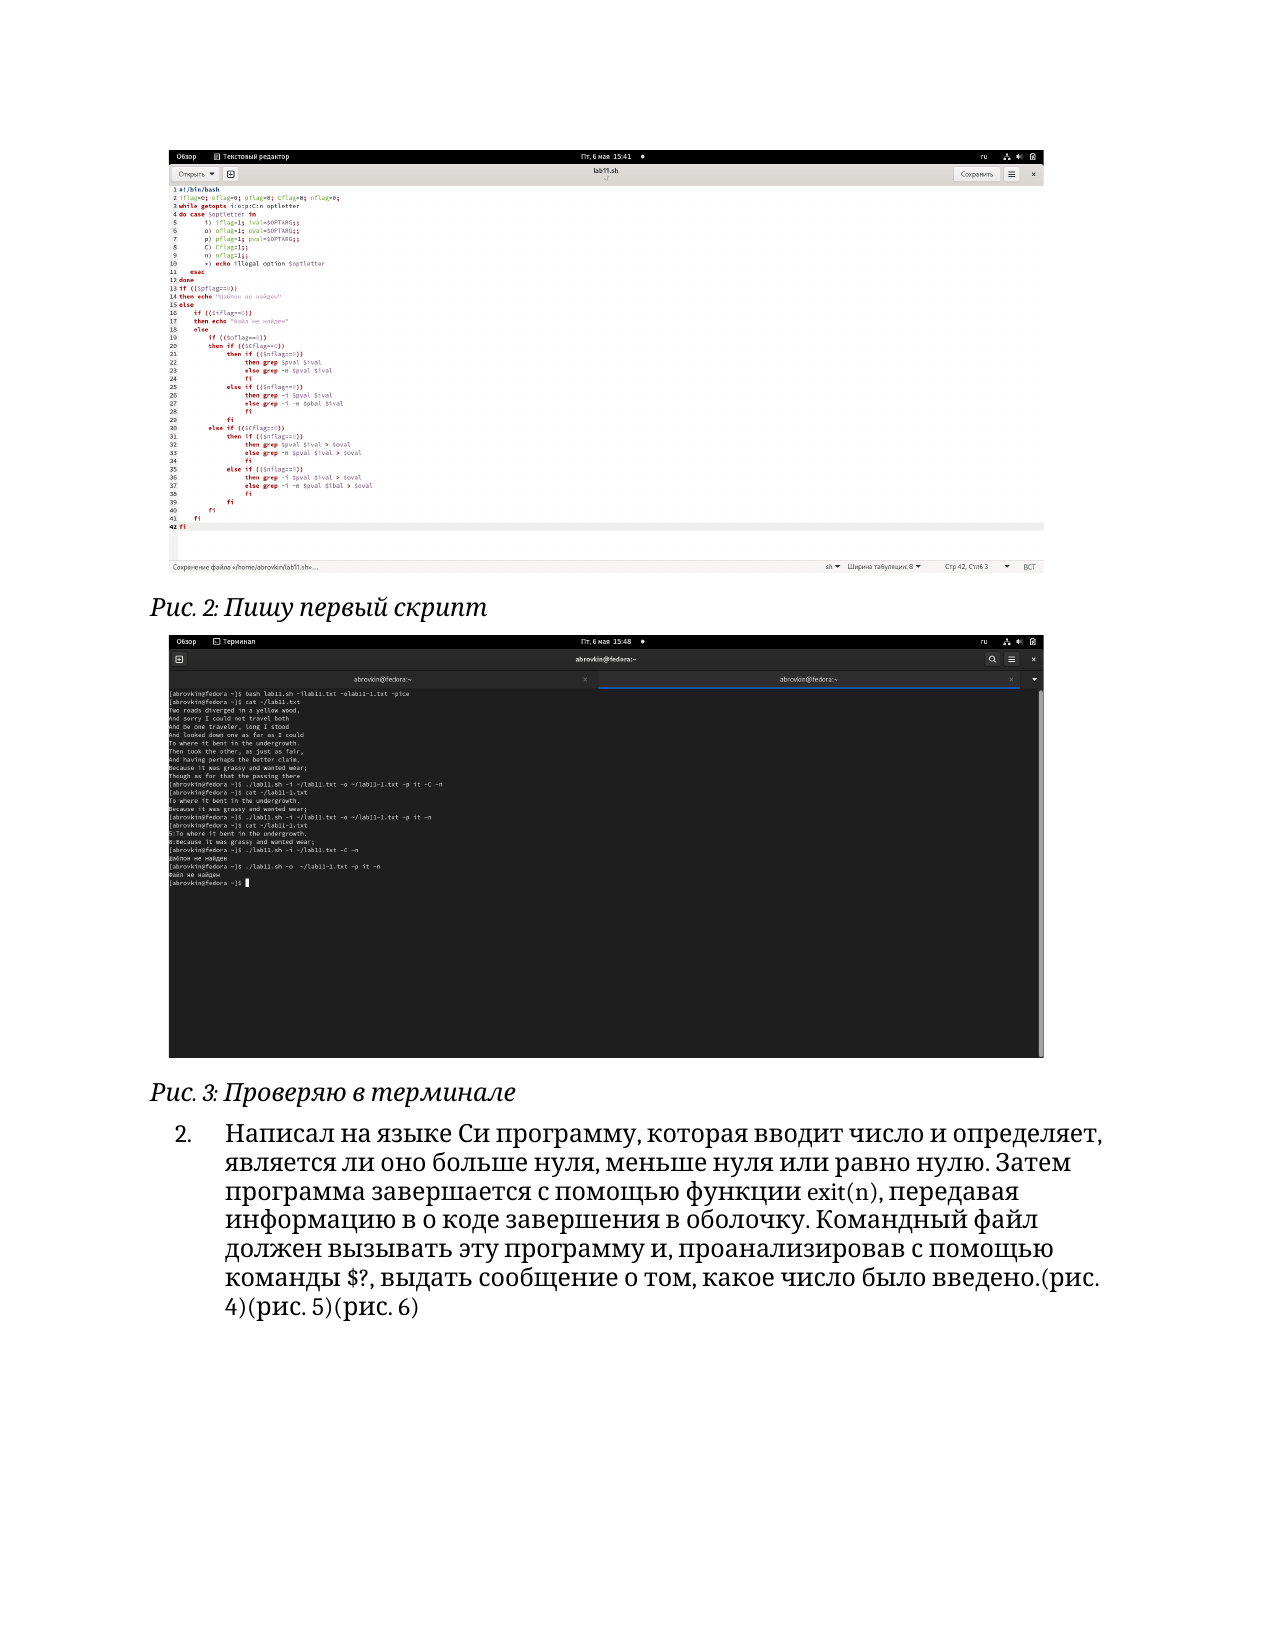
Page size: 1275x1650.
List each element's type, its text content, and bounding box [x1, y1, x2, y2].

text Рис. 3: Проверяю в терминале [150, 1079, 1125, 1107]
picture [168, 635, 1044, 1058]
text Рис. 2: Пишу первый скрипт [150, 594, 1125, 622]
list Написал на языке Си программу, которая вводит число и определяет, является ли оно больше нуля, меньше нуля или равно нулю. Затем программа завершается с помощью функции exit(n), передавая информацию в о коде завершения в оболочку. Командный файл должен вызывать эту программу и, проанализировав с помощью команды $?, выдать сообщение о том, какое число было введено.(рис. 4)(рис. 5)(рис. 6) [175, 1120, 1125, 1321]
picture [168, 150, 1044, 573]
